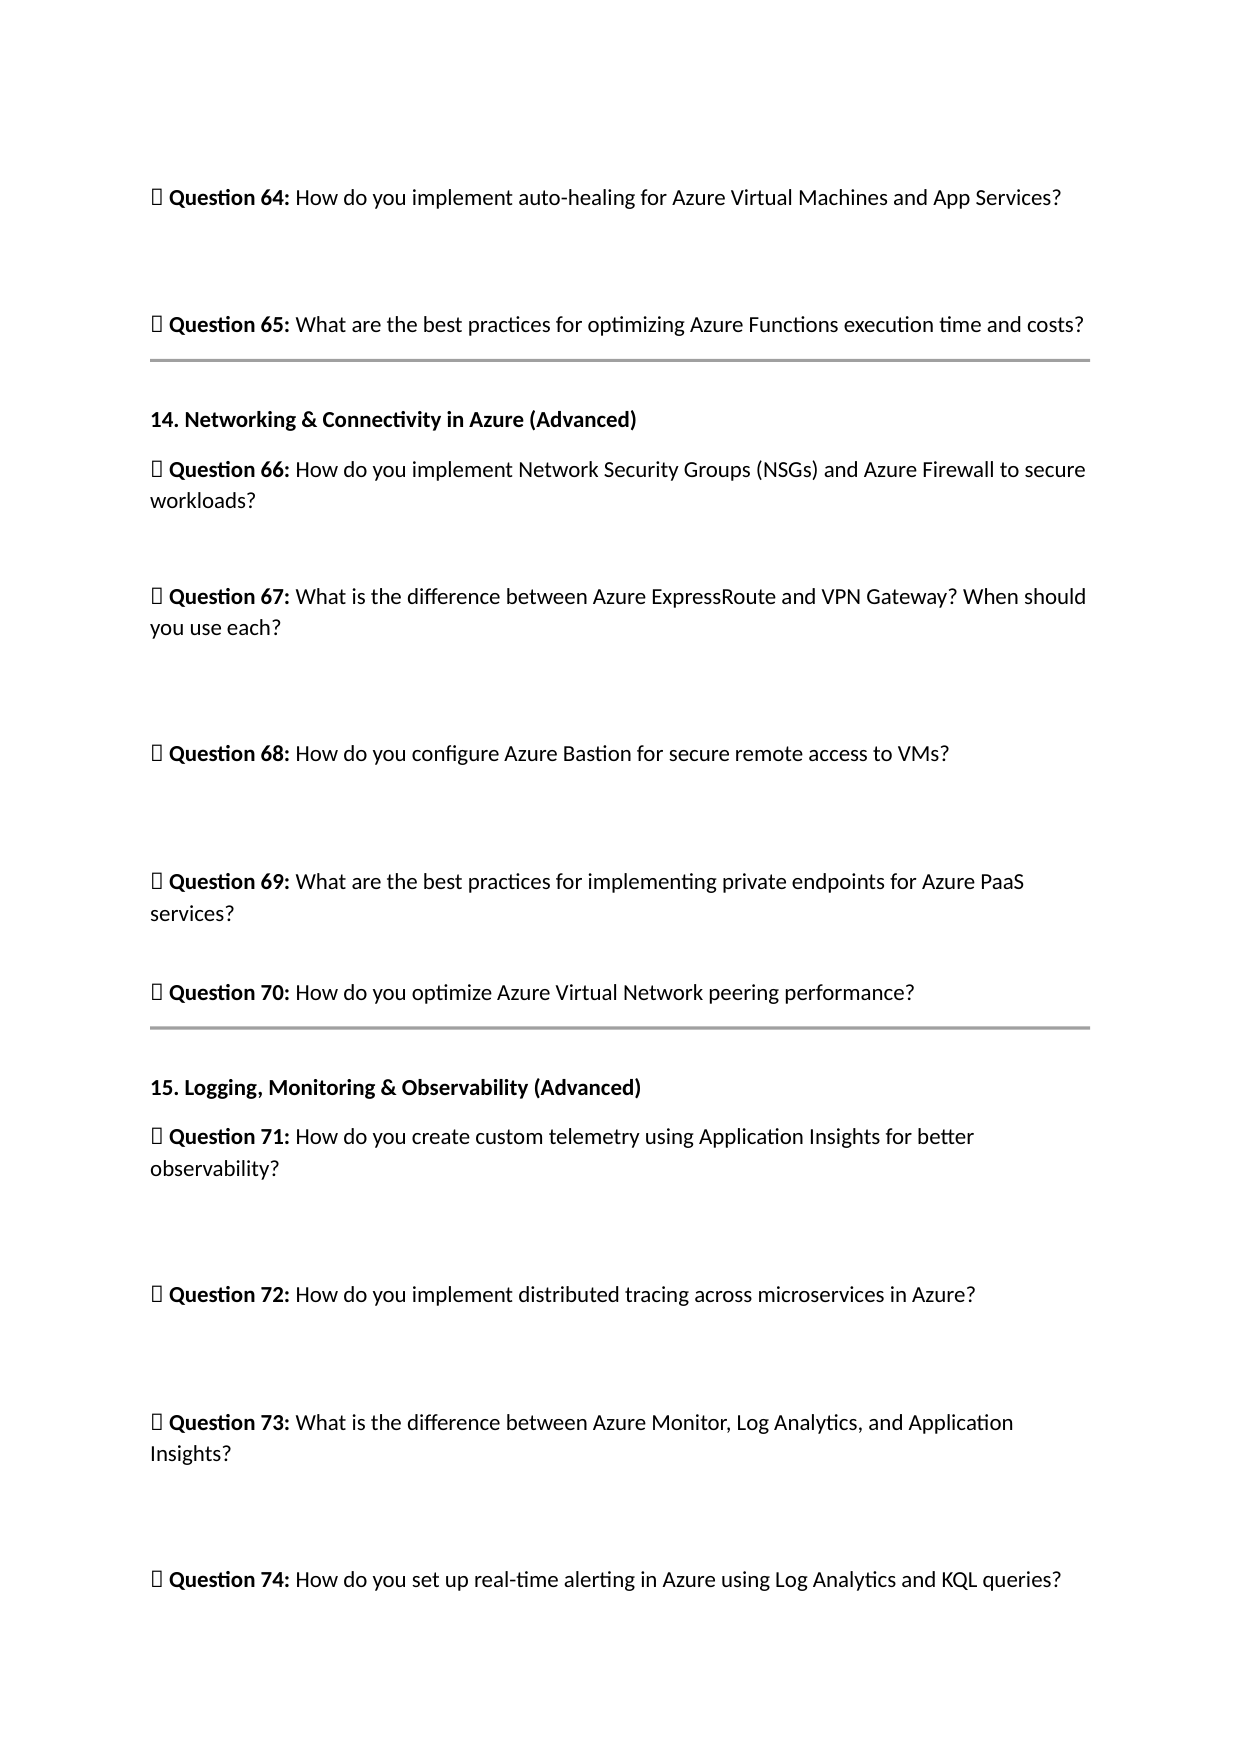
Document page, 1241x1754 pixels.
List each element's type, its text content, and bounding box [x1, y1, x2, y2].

text 15. Logging, Monitoring & Observability (Advanced) [150, 1073, 1090, 1101]
text ✅ Question 70: How do you optimize Azure Virtual Network peering performance? [150, 946, 1090, 1007]
text 14. Networking & Connectivity in Azure (Advanced) [150, 406, 1090, 434]
text ✅ Question 74: How do you set up real-time alerting in Azure using Log Analytics and KQL queries? [150, 1533, 1090, 1595]
text ✅ Question 64: How do you implement auto-healing for Azure Virtual Machines and App Services? [150, 150, 1090, 212]
text ✅ Question 66: How do you implement Network Security Groups (NSGs) and Azure Firewall to secure workloads? [150, 452, 1090, 514]
text ✅ Question 72: How do you implement distributed tracing across microservices in Azure? [150, 1247, 1090, 1309]
text ✅ Question 68: How do you configure Azure Bastion for secure remote access to VMs? [150, 707, 1090, 769]
text ✅ Question 71: How do you create custom telemetry using Application Insights for better observability? [150, 1120, 1090, 1182]
text ✅ Question 67: What is the difference between Azure ExpressRoute and VPN Gateway? When should you use each? [150, 580, 1090, 641]
text ✅ Question 73: What is the difference between Azure Monitor, Log Analytics, and Application Insights? [150, 1375, 1090, 1467]
text ✅ Question 69: What are the best practices for implementing private endpoints for Azure PaaS services? [150, 835, 1090, 927]
text ✅ Question 65: What are the best practices for optimizing Azure Functions execution time and costs? [150, 278, 1090, 339]
